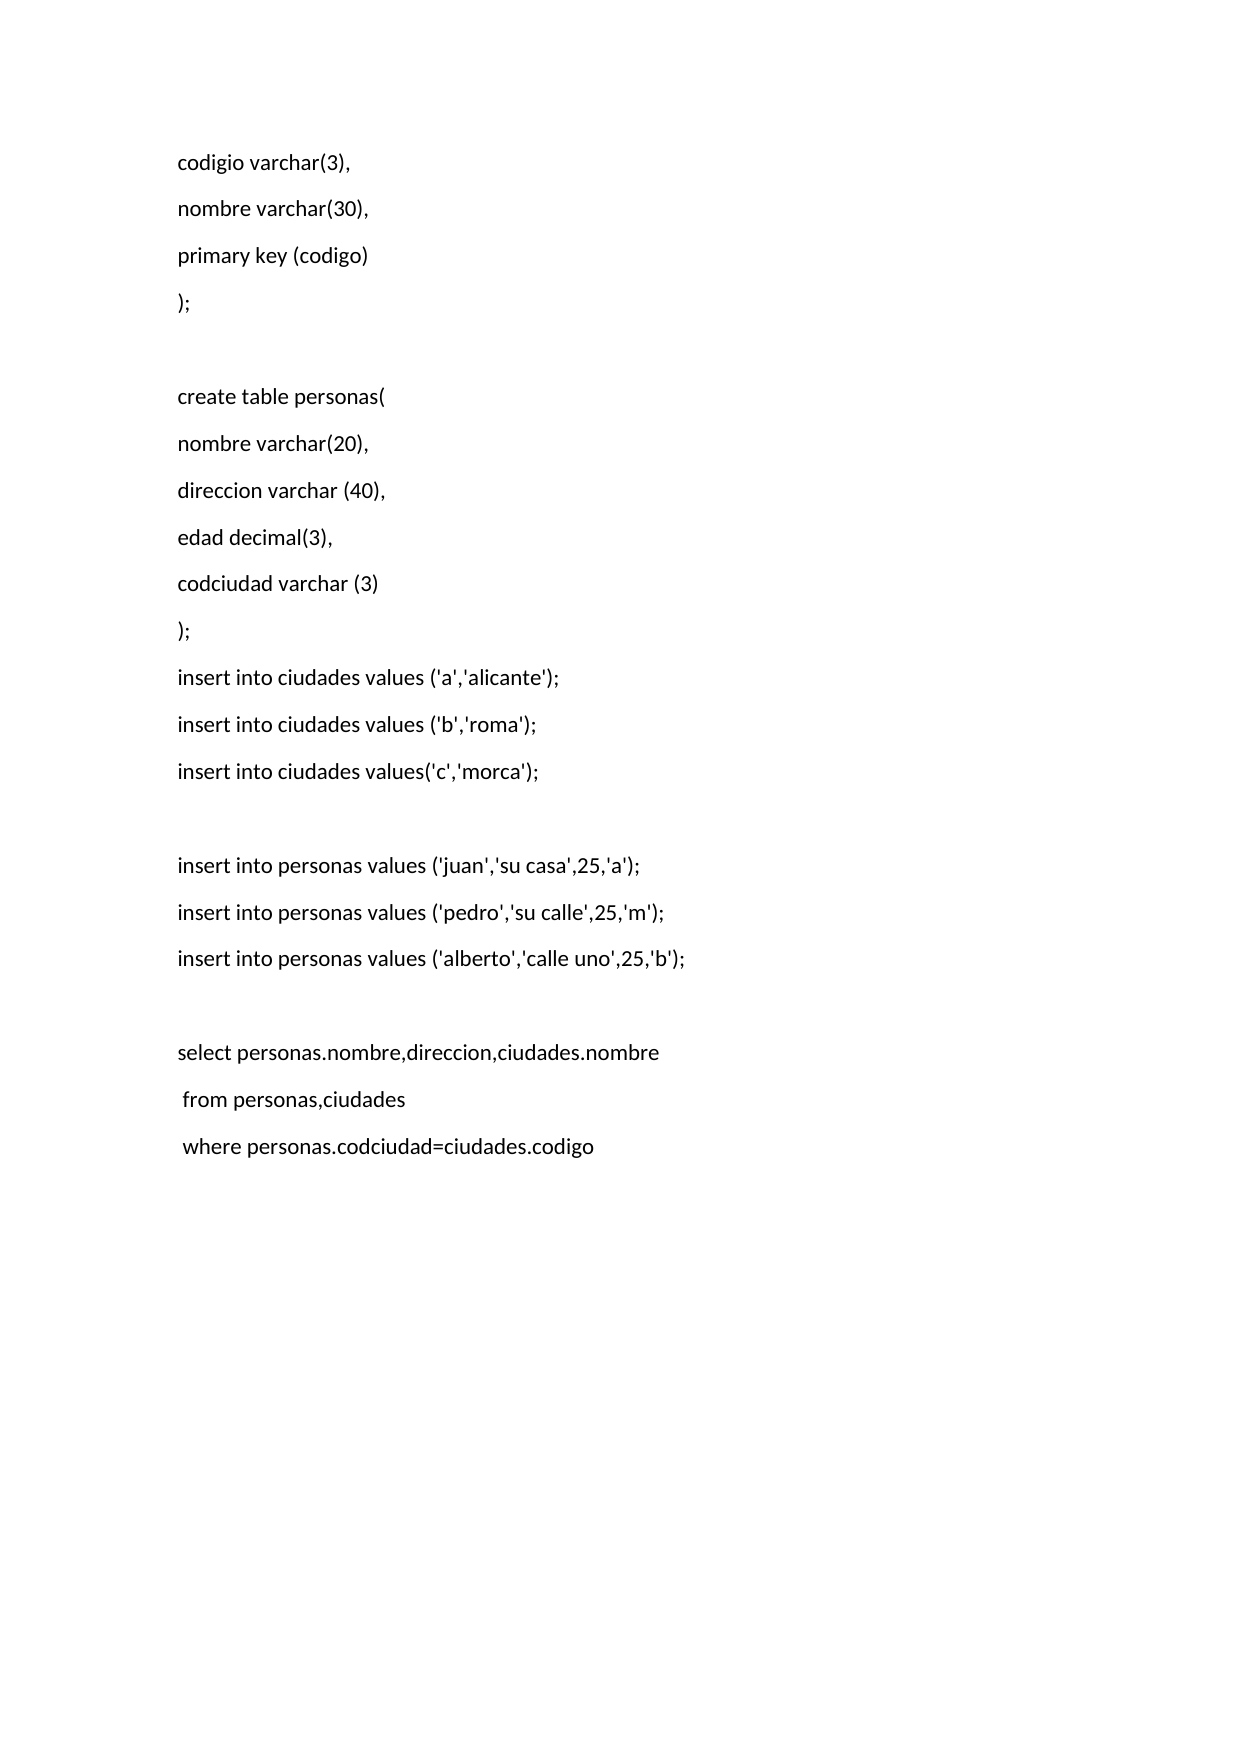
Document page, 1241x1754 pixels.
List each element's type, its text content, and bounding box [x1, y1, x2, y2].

text create table personas( [177, 382, 1063, 410]
text insert into personas values ('pedro','su calle',25,'m'); [177, 898, 1063, 926]
text edad decimal(3), [177, 523, 1063, 551]
text nombre varchar(30), [177, 194, 1063, 222]
text codigio varchar(3), [177, 148, 1063, 176]
text select personas.nombre,direccion,ciudades.nombre [177, 1038, 1063, 1066]
text direccion varchar (40), [177, 476, 1063, 504]
text insert into ciudades values ('a','alicante'); [177, 663, 1063, 691]
text insert into ciudades values ('b','roma'); [177, 710, 1063, 738]
text where personas.codciudad=ciudades.codigo [177, 1132, 1063, 1160]
text nombre varchar(20), [177, 429, 1063, 457]
text from personas,ciudades [177, 1085, 1063, 1113]
text ); [177, 288, 1063, 316]
text insert into ciudades values('c','morca'); [177, 757, 1063, 785]
text codciudad varchar (3) [177, 569, 1063, 597]
text ); [177, 616, 1063, 644]
text primary key (codigo) [177, 241, 1063, 269]
text insert into personas values ('juan','su casa',25,'a'); [177, 851, 1063, 879]
text insert into personas values ('alberto','calle uno',25,'b'); [177, 944, 1063, 972]
